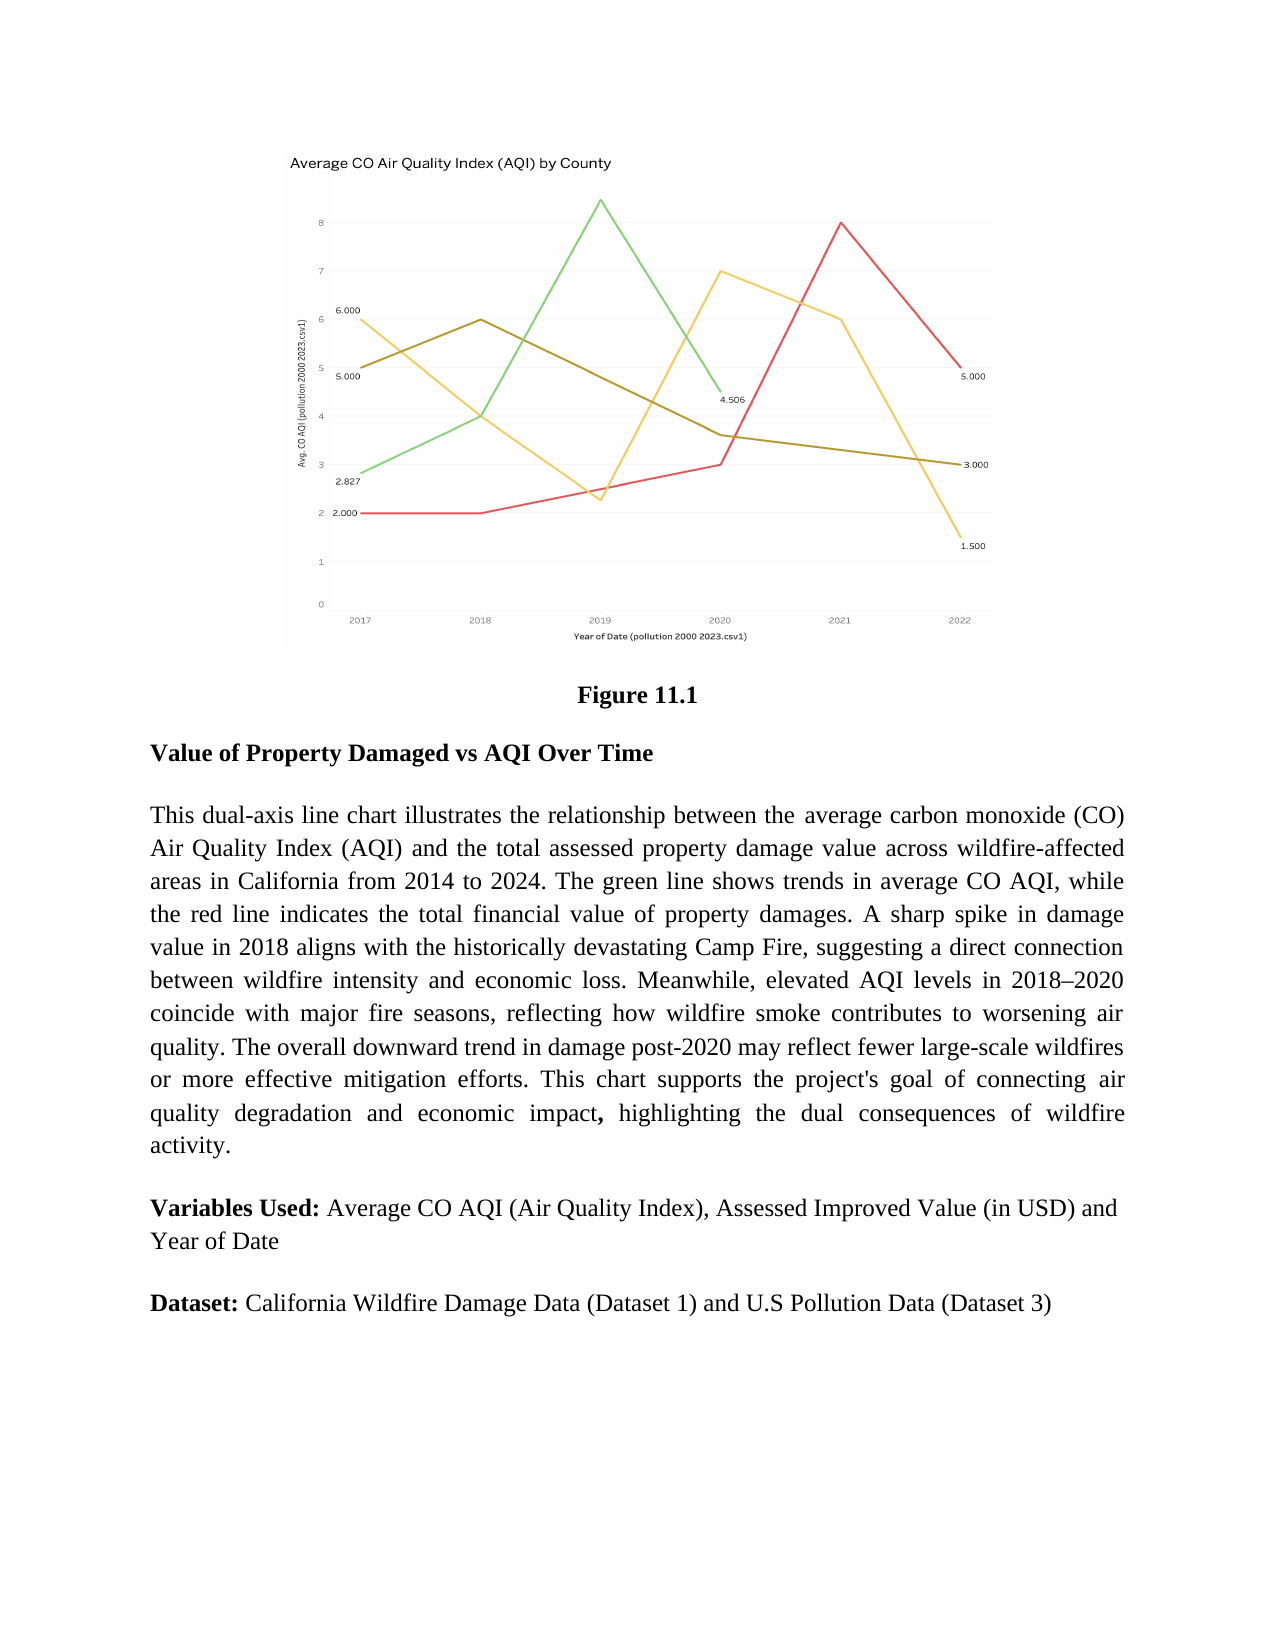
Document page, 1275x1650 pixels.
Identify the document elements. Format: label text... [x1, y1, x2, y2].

text Variables Used: Average CO AQI (Air Quality Index), Assessed Improved Value (in USD) and Year of Date [150, 1193, 1125, 1254]
text Dataset: California Wildfire Damage Data (Dataset 1) and U.S Pollution Data (Dataset 3) [150, 1288, 1125, 1317]
text Figure 11.1 [150, 680, 1125, 709]
text Value of Property Damaged vs AQI Over Time [150, 738, 1125, 767]
picture [282, 150, 993, 652]
text This dual-axis line chart illustrates the relationship between the average carbon monoxide (CO) Air Quality Index (AQI) and the total assessed property damage value across wildfire-affected areas in California from 2014 to 2024. The green line shows trends in average CO AQI, while the red line indicates the total financial value of property damages. A sharp spike in damage value in 2018 aligns with the historically devastating Camp Fire, suggesting a direct connection between wildfire intensity and economic loss. Meanwhile, elevated AQI levels in 2018–2020 coincide with major fire seasons, reflecting how wildfire smoke contributes to worsening air quality. The overall downward trend in damage post-2020 may reflect fewer large-scale wildfires or more effective mitigation efforts. This chart supports the project's goal of connecting air quality degradation and economic impact, highlighting the dual consequences of wildfire activity. [150, 800, 1125, 1159]
